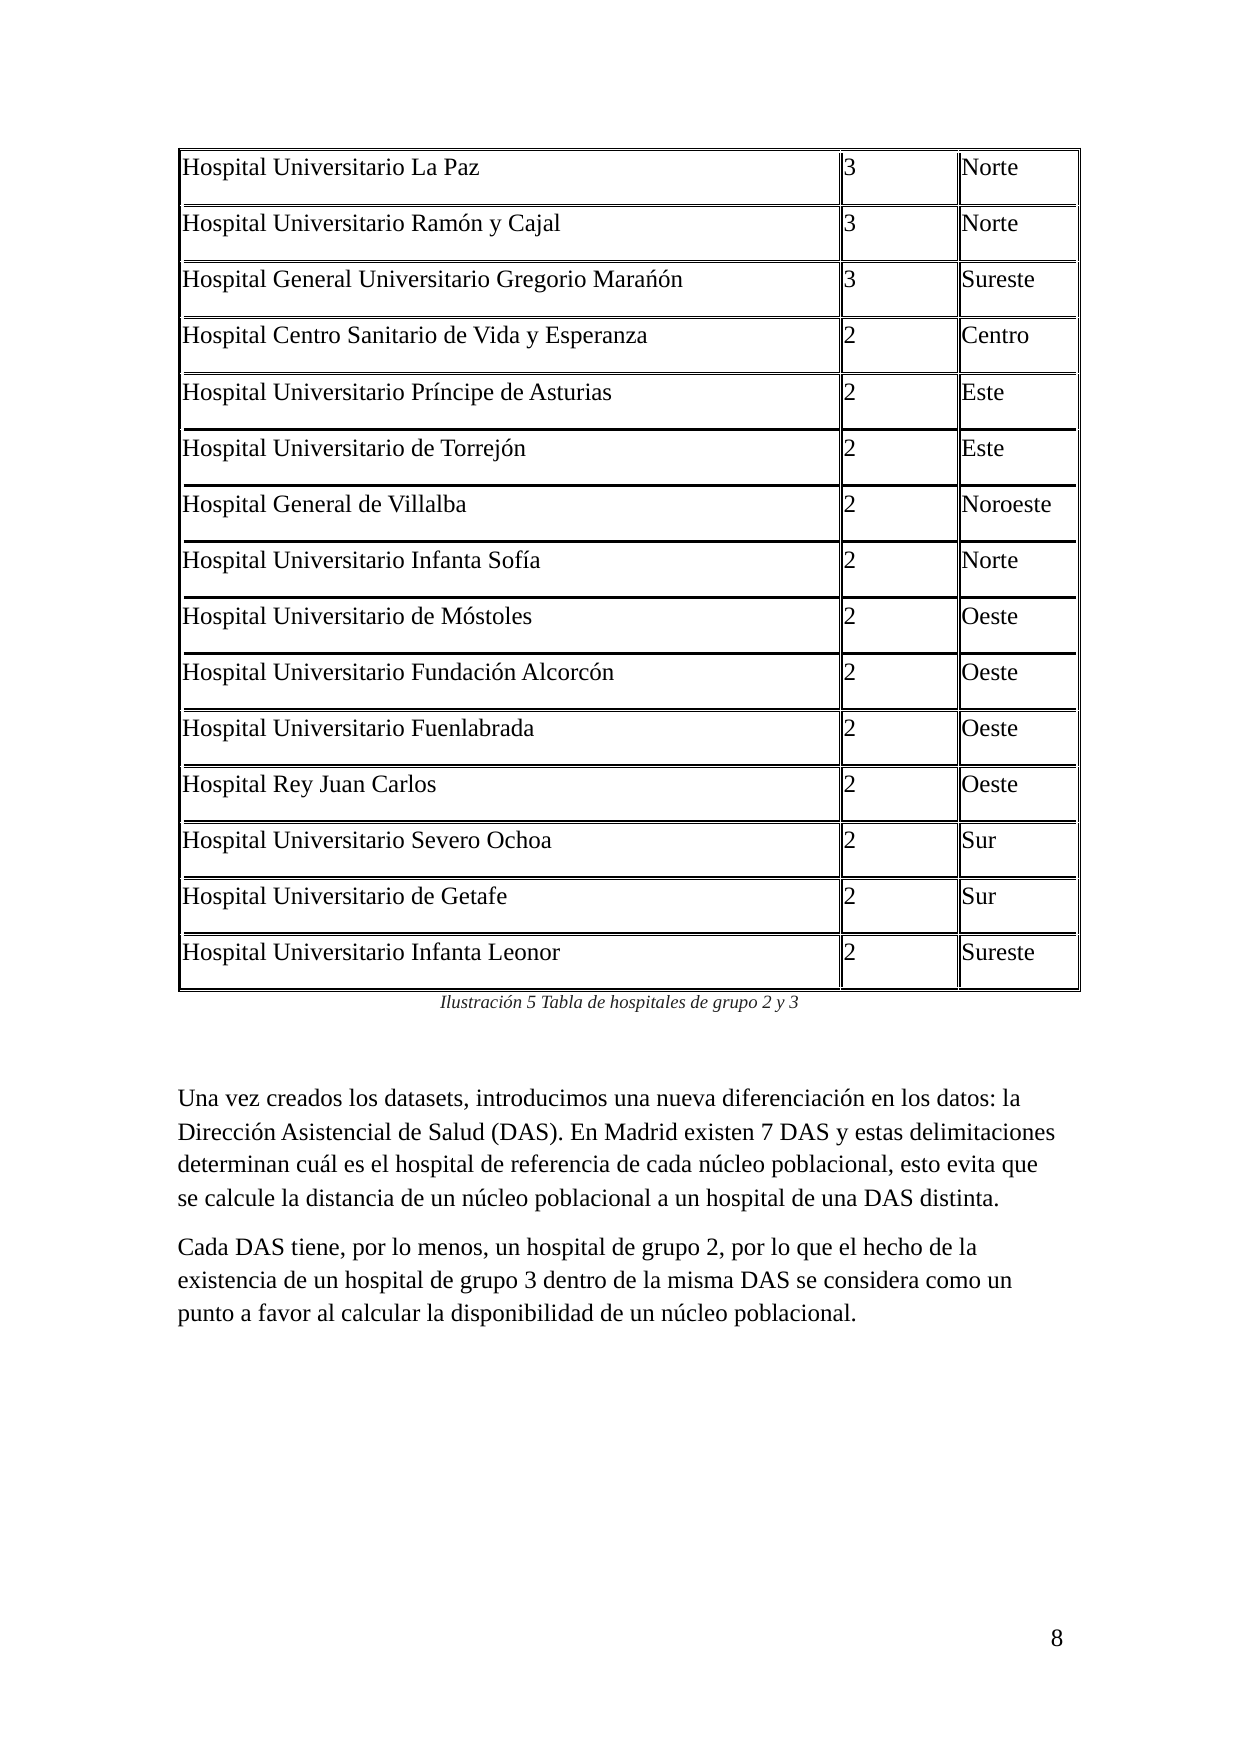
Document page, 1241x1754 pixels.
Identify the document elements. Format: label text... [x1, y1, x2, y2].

table_cell 2 [843, 543, 957, 596]
table_cell 2 [843, 599, 957, 652]
table_cell Hospital Rey Juan Carlos [181, 764, 839, 820]
table_cell Centro [959, 316, 1079, 372]
table_cell Este [959, 372, 1079, 428]
table_cell Norte [959, 204, 1079, 260]
table_cell Oeste [961, 652, 1078, 708]
table_cell 2 [843, 768, 957, 820]
table_cell Oeste [961, 764, 1078, 820]
table_cell Hospital Universitario Severo Ochoa [181, 820, 839, 876]
table_cell Hospital Universitario Infanta Leonor [181, 932, 841, 988]
table_cell 2 [843, 824, 957, 876]
table_cell 3 [843, 263, 957, 316]
table_cell Hospital Universitario Príncipe de Asturias [180, 372, 841, 428]
table_cell Noroeste [961, 484, 1078, 540]
text Cada DAS tiene, por lo menos, un hospital de grupo 2, por lo que el hecho de la existencia de un hospital de grupo 3 dentro de la misma DAS se considera como un punto a favor al calcular la disponibilidad de un núcleo poblacional. [177, 1232, 1063, 1327]
table_cell 2 [843, 375, 957, 428]
table_cell Hospital General Universitario Gregorio Marańón [180, 260, 841, 316]
table_cell Sur [961, 820, 1078, 876]
table_cell Hospital Universitario Infanta Sofía [181, 540, 839, 596]
table_cell Norte [961, 540, 1078, 596]
table_cell 2 [843, 487, 957, 540]
table_cell Hospital Universitario Fuenlabrada [181, 708, 839, 764]
table_cell Hospital Universitario de Getafe [181, 876, 839, 932]
table_cell 2 [843, 655, 957, 708]
table_cell 2 [843, 431, 957, 484]
table_cell 3 [843, 207, 957, 260]
table_cell Sureste [959, 932, 1078, 988]
table_cell Hospital Centro Sanitario de Vida y Esperanza [180, 316, 841, 372]
table_cell Sureste [959, 260, 1079, 316]
table_cell Sur [961, 876, 1078, 932]
text Una vez creados los datasets, introducimos una nueva diferenciación en los datos: la Dirección Asistencial de Salud (DAS). En Madrid existen 7 DAS y estas delimitaciones determinan cuál es el hospital de referencia de cada núcleo poblacional, esto evita que se calcule la distancia de un núcleo poblacional a un hospital de una DAS distinta. [177, 1083, 1063, 1211]
table_cell Hospital Universitario La Paz [180, 149, 841, 204]
table_cell Hospital Universitario Ramón y Cajal [180, 204, 841, 260]
table_cell 3 [841, 149, 959, 204]
table_cell Hospital Universitario de Móstoles [181, 596, 839, 652]
table_cell 2 [843, 319, 957, 372]
table_cell 2 [843, 712, 957, 764]
table_cell Este [961, 428, 1079, 484]
table_cell Norte [959, 151, 1078, 204]
table_cell 2 [843, 880, 957, 932]
table_cell Hospital Universitario Fundación Alcorcón [181, 652, 839, 708]
table_cell Hospital General de Villalba [181, 484, 839, 540]
table_cell Oeste [961, 596, 1078, 652]
table_cell Oeste [961, 708, 1078, 764]
table_cell 2 [841, 932, 959, 988]
table_cell Hospital Universitario de Torrejón [180, 428, 839, 484]
